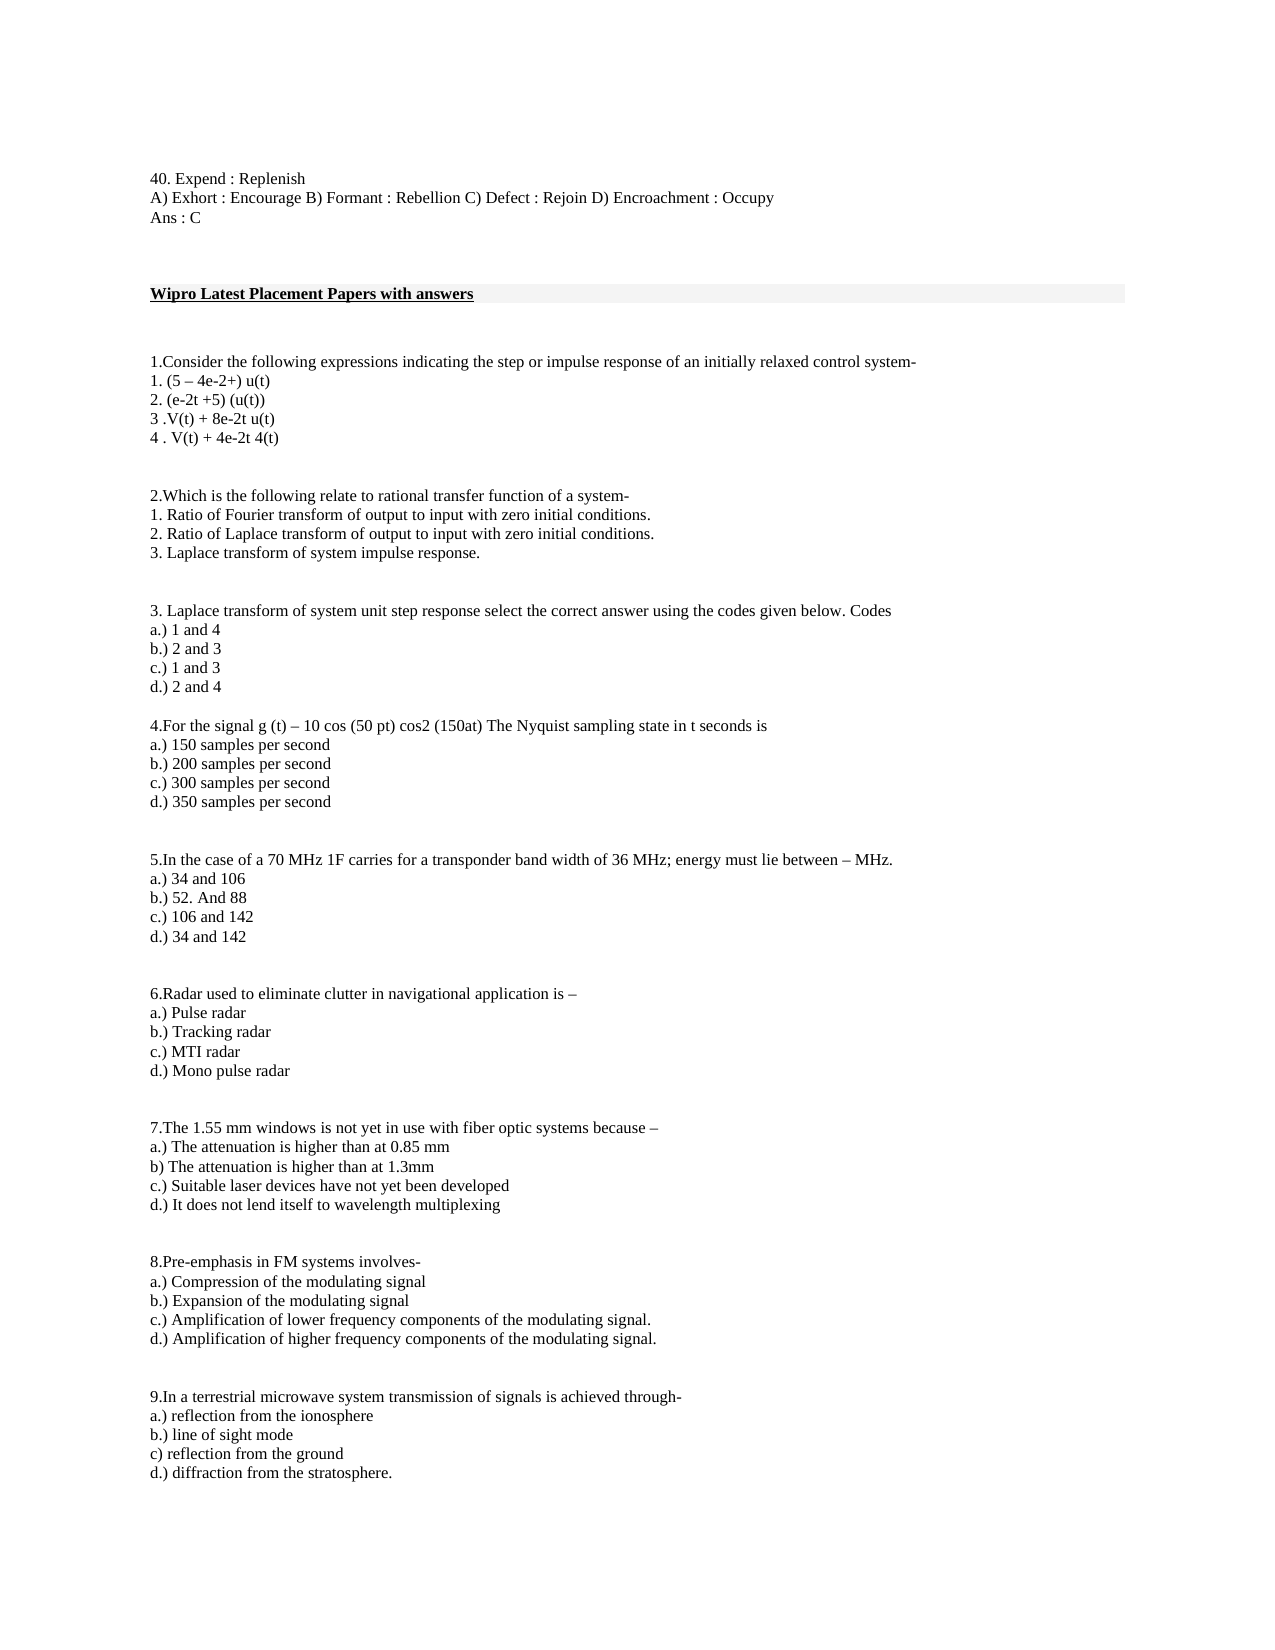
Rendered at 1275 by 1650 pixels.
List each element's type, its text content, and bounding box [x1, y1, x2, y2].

text Wipro Latest Placement Papers with answers [150, 284, 1125, 303]
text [150, 332, 1125, 1482]
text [150, 150, 1125, 255]
